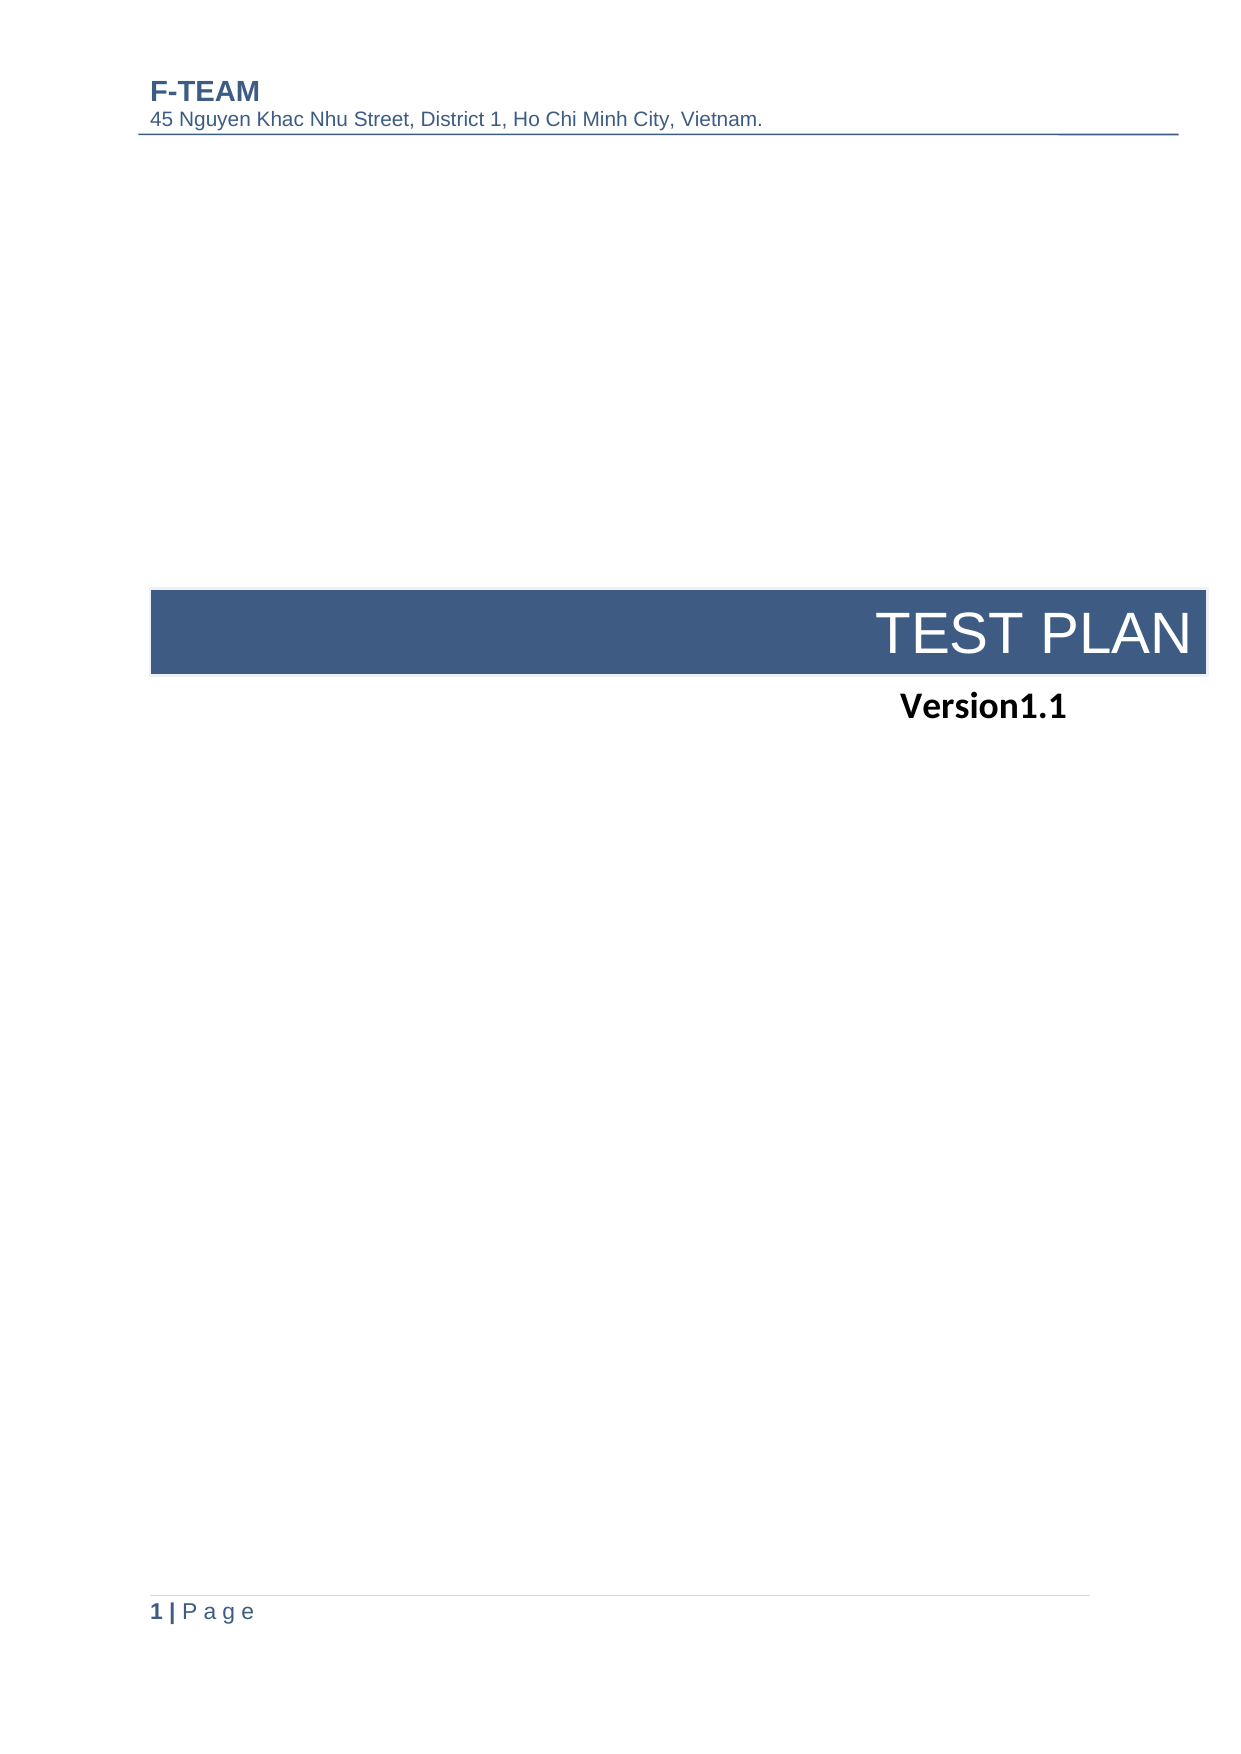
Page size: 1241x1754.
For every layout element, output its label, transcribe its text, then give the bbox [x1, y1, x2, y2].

text Version1.1 [900, 682, 1090, 728]
